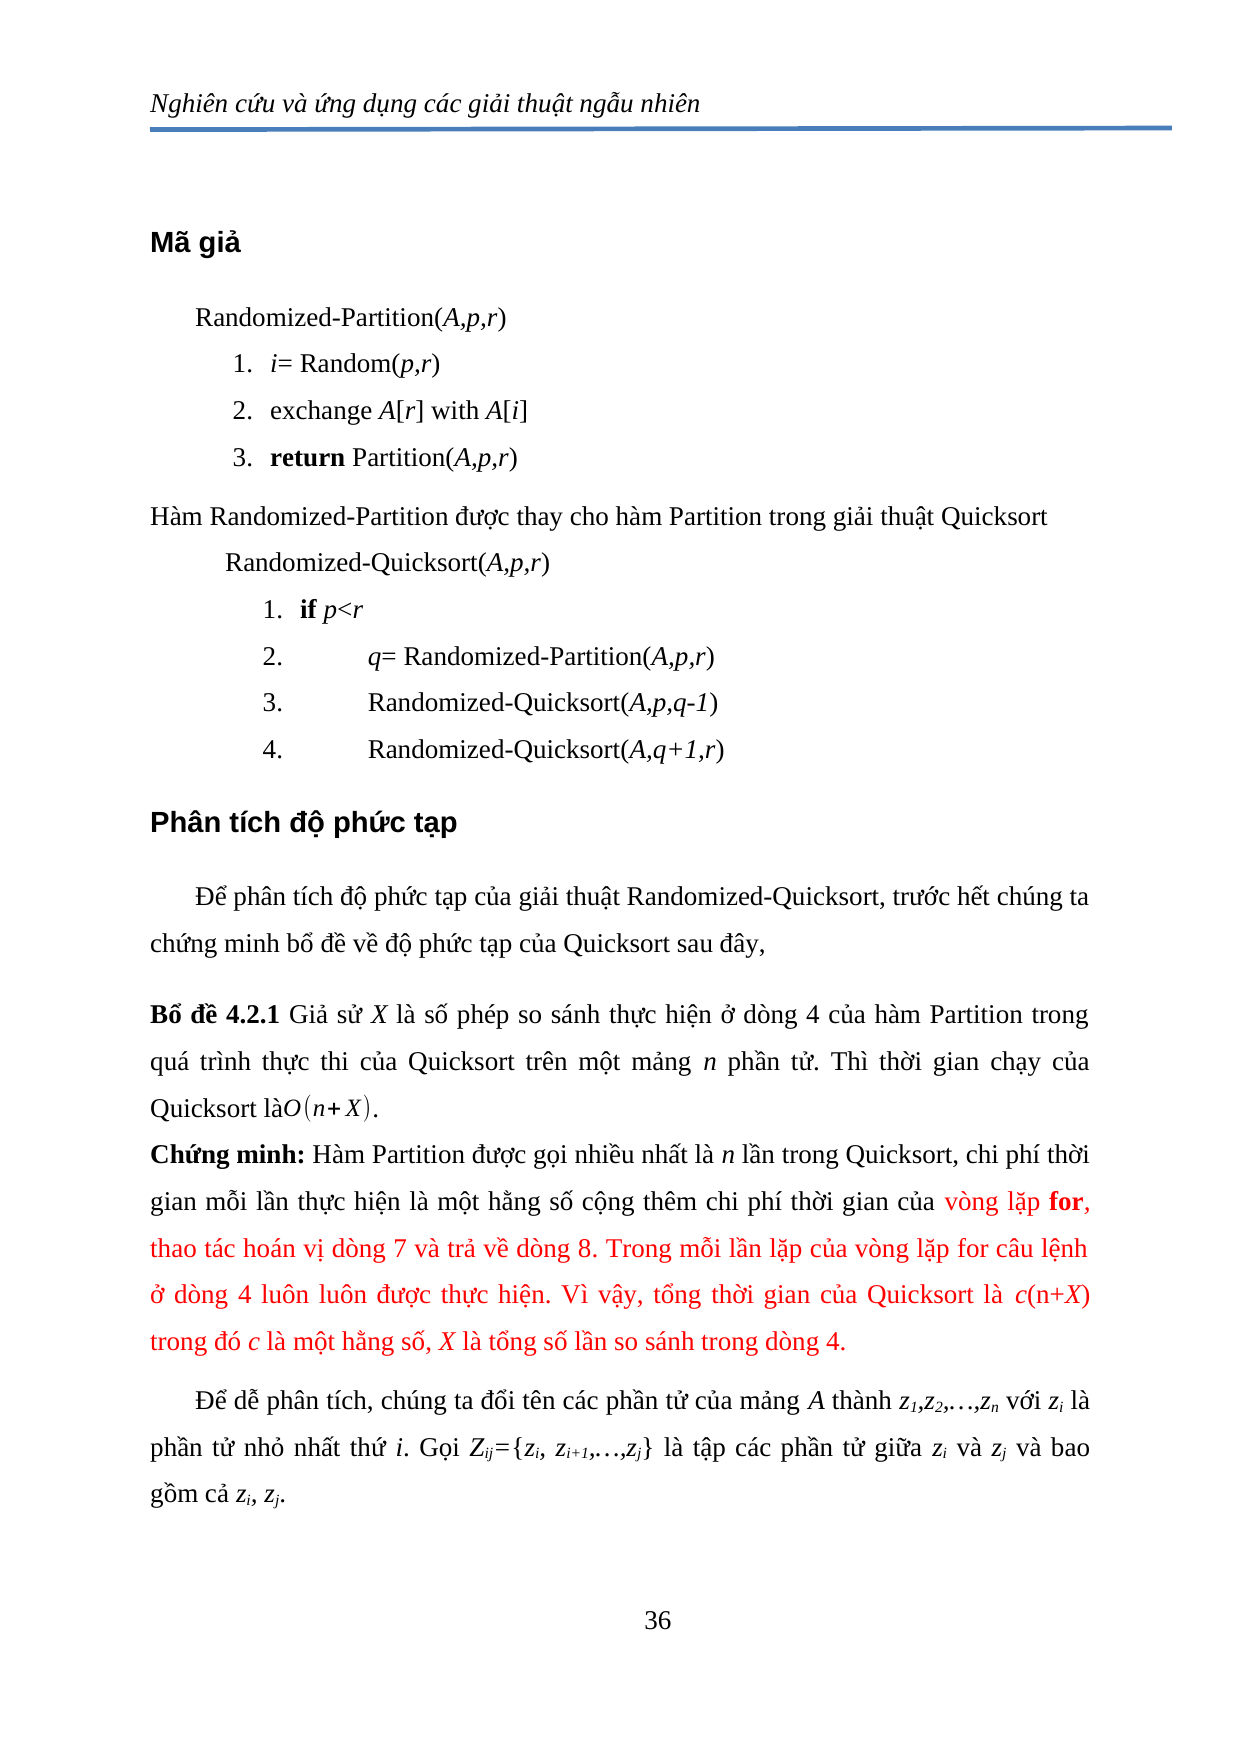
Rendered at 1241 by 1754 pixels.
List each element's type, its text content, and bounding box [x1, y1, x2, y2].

text Chứng minh: Hàm Partition được gọi nhiều nhất là n lần trong Quicksort, chi phí thời gian mỗi lần thực hiện là một hằng số cộng thêm chi phí thời gian của vòng lặp for, thao tác hoán vị dòng 7 và trả về dòng 8. Trong mỗi lần lặp của vòng lặp for câu lệnh ở dòng 4 luôn luôn được thực hiện. Vì vậy, tổng thời gian của Quicksort là c(n+X) trong đó c là một hằng số, X là tổng số lần so sánh trong dòng 4. [150, 1138, 1090, 1356]
list exchange A[r] with A[i] [232, 394, 1090, 425]
list if p<r [262, 593, 1090, 624]
text Mã giả [150, 225, 1090, 259]
list Randomized-Quicksort(A,p,q-1) [262, 686, 1090, 718]
text Randomized-Partition(A,p,r) [150, 301, 1090, 332]
list return Partition(A,p,r) [232, 441, 1090, 472]
list q= Randomized-Partition(A,p,r) [262, 640, 1090, 671]
list Randomized-Quicksort(A,q+1,r) [262, 733, 1090, 764]
text Để dễ phân tích, chúng ta đổi tên các phần tử của mảng A thành z1,z2,…,zn với zi là phần tử nhỏ nhất thứ i. Gọi Zij={zi, zi+1,…,zj} là tập các phần tử giữa zi và zj và bao gồm cả zi, zj. [150, 1384, 1090, 1509]
text Hàm Randomized-Partition được thay cho hàm Partition trong giải thuật Quicksort [150, 500, 1090, 531]
text Để phân tích độ phức tạp của giải thuật Randomized-Quicksort, trước hết chúng ta chứng minh bổ đề về độ phức tạp của Quicksort sau đây, [150, 880, 1090, 958]
text Bổ đề 4.2.1 Giả sử X là số phép so sánh thực hiện ở dòng 4 của hàm Partition trong quá trình thực thi của Quicksort trên một mảng n phần tử. Thì thời gian chạy của Quicksort là. [150, 998, 1090, 1123]
list i= Random(p,r) [232, 347, 1090, 378]
text Randomized-Quicksort(A,p,r) [150, 546, 1090, 578]
text Phân tích độ phức tạp [150, 805, 1090, 838]
